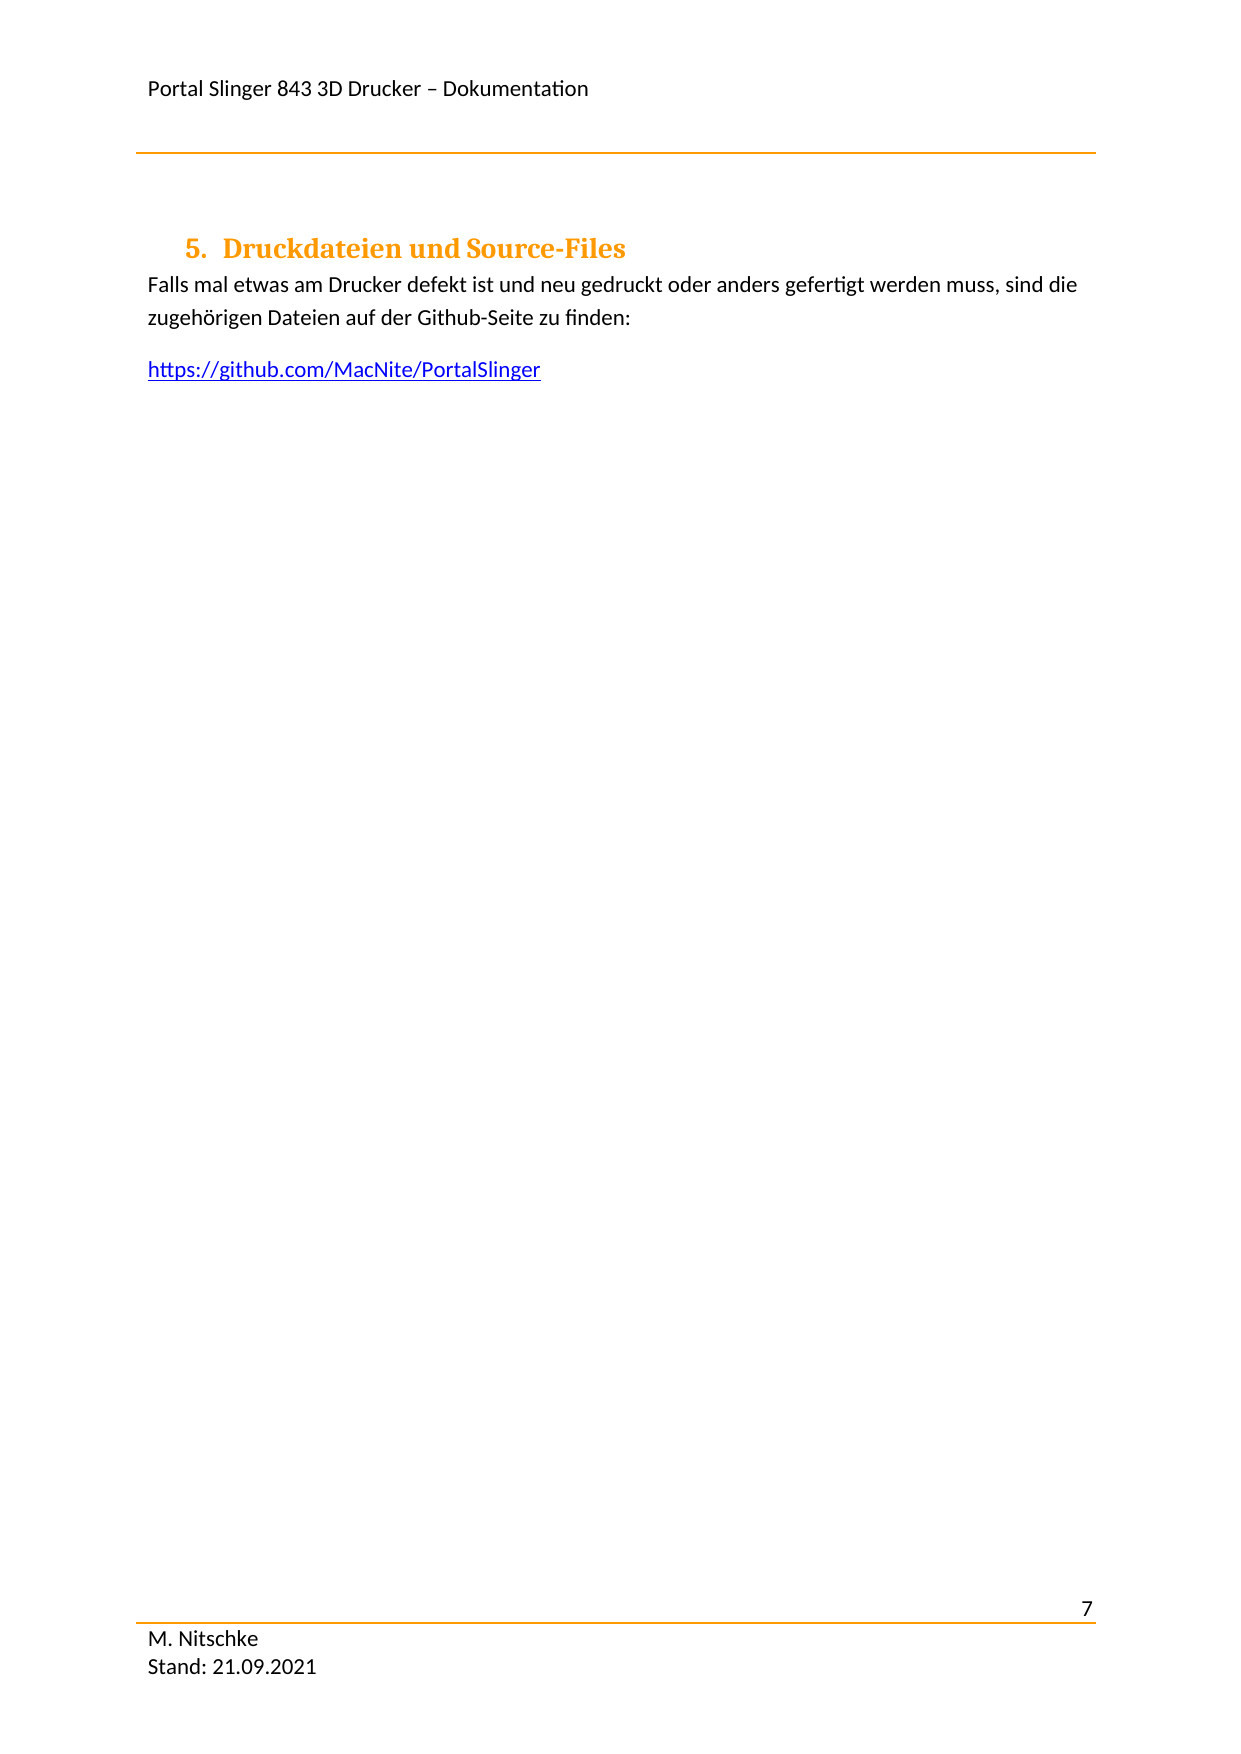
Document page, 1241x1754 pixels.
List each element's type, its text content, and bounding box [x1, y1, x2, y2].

text https://github.com/MacNite/PortalSlinger [148, 356, 1093, 384]
text Falls mal etwas am Drucker defekt ist und neu gedruckt oder anders gefertigt werden muss, sind die zugehörigen Dateien auf der Github-Seite zu finden: [148, 270, 1093, 331]
subtitle Druckdateien und Source-Files [185, 232, 1093, 265]
